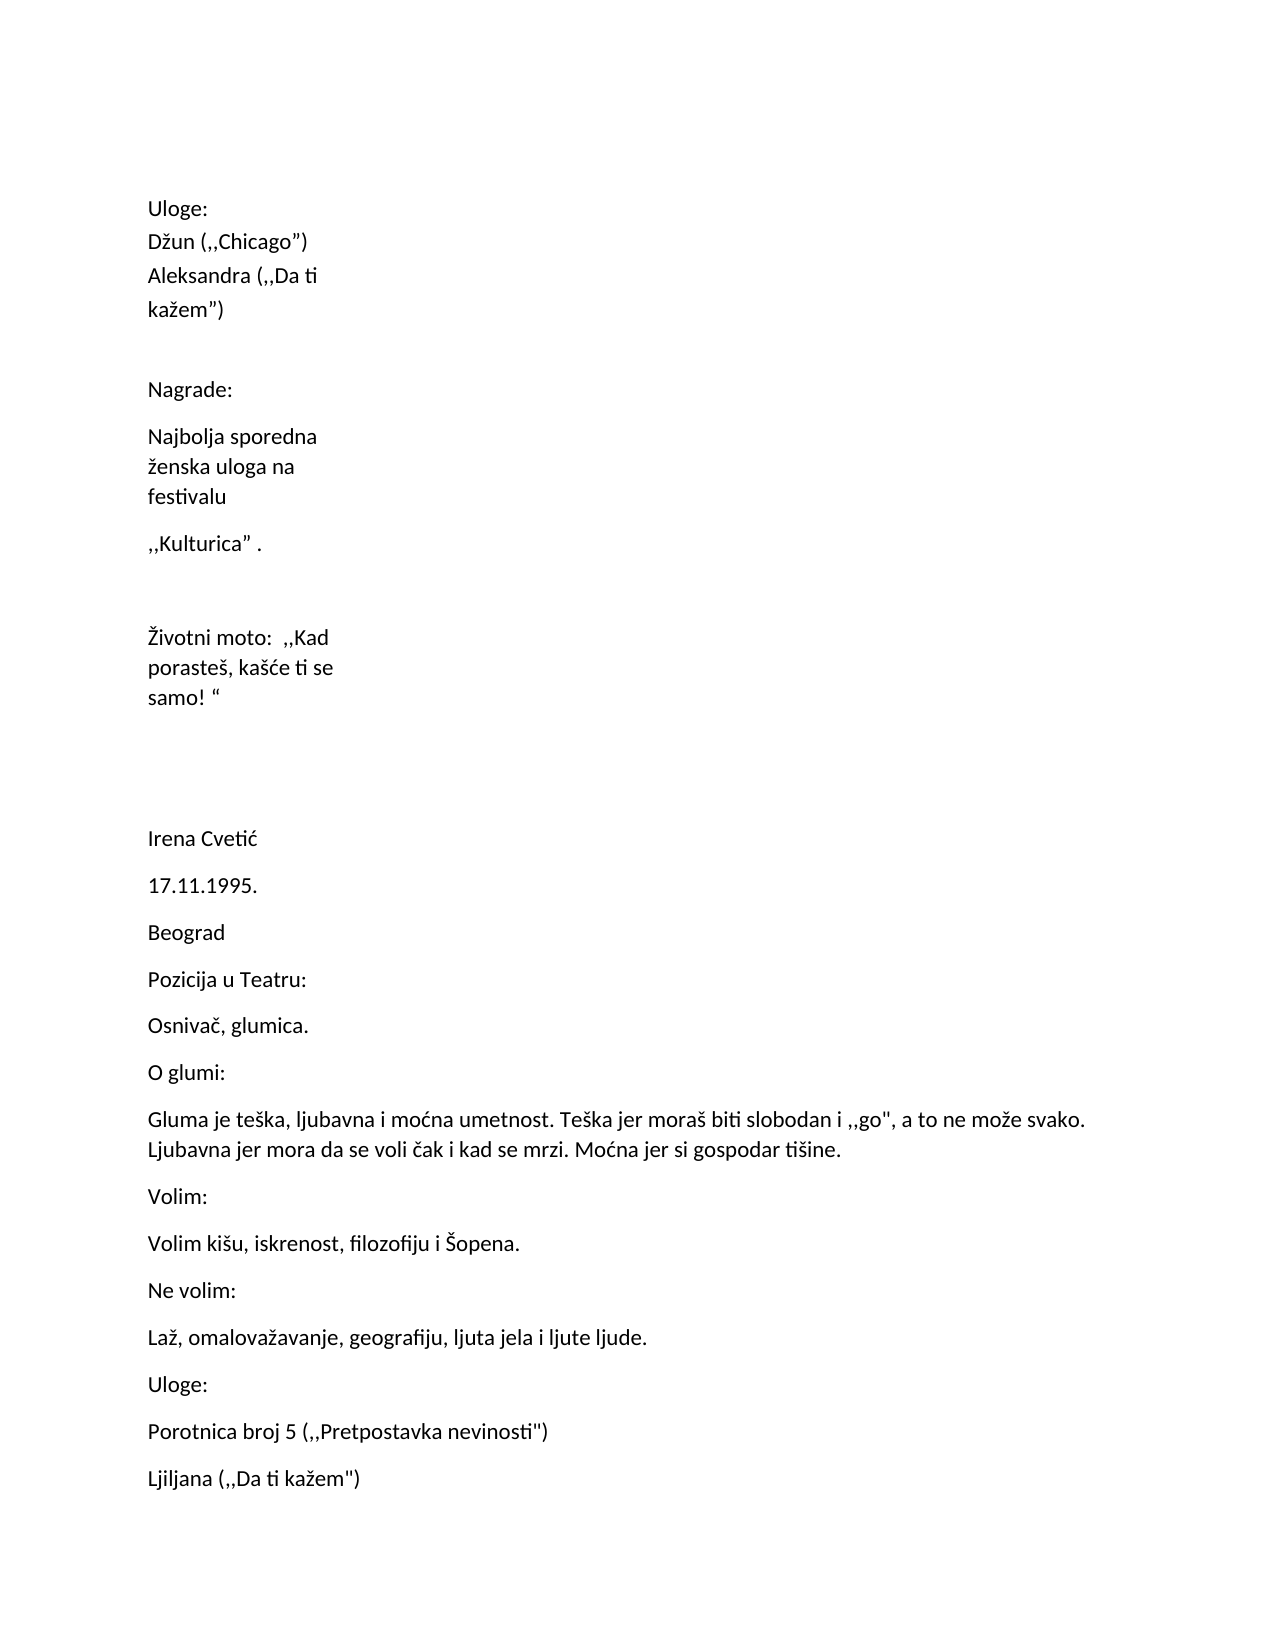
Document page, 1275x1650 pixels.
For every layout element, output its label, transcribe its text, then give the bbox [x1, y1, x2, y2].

text Najbolja sporedna ženska uloga na festivalu [148, 422, 334, 510]
text Džun (,,Chicago”) Aleksandra (,,Da ti [148, 227, 395, 289]
text Porotnica broj 5 (,,Pretpostavka nevinosti") [148, 1417, 1127, 1445]
text Pozicija u Teatru: [148, 965, 1127, 993]
text Beograd [148, 918, 1127, 946]
text Uloge: [148, 194, 1127, 222]
text kažem”) [148, 295, 403, 323]
text Irena Cvetić [148, 824, 1127, 852]
text Volim: [148, 1182, 1127, 1210]
text 17.11.1995. [148, 871, 1127, 899]
text Volim kišu, iskrenost, filozofiju i Šopena. [148, 1229, 1127, 1257]
text Osnivač, glumica. [148, 1012, 1127, 1039]
text Životni moto: ,,Kad porasteš, kašće ti se samo! “ [148, 623, 360, 711]
text Laž, omalovažavanje, geografiju, ljuta jela i ljute ljude. [148, 1323, 1127, 1351]
text ,,Kulturica” . [148, 529, 403, 557]
text Gluma je teška, ljubavna i moćna umetnost. Teška jer moraš biti slobodan i ,,go", a to ne može svako. Ljubavna jer mora da se voli čak i kad se mrzi. Moćna jer si gospodar tišine. [148, 1105, 1127, 1163]
text Ne volim: [148, 1276, 1127, 1304]
text Uloge: [148, 1370, 1127, 1398]
text Nagrade: [148, 375, 334, 403]
text O glumi: [148, 1058, 1127, 1086]
text Ljiljana (,,Da ti kažem") [148, 1464, 1127, 1492]
